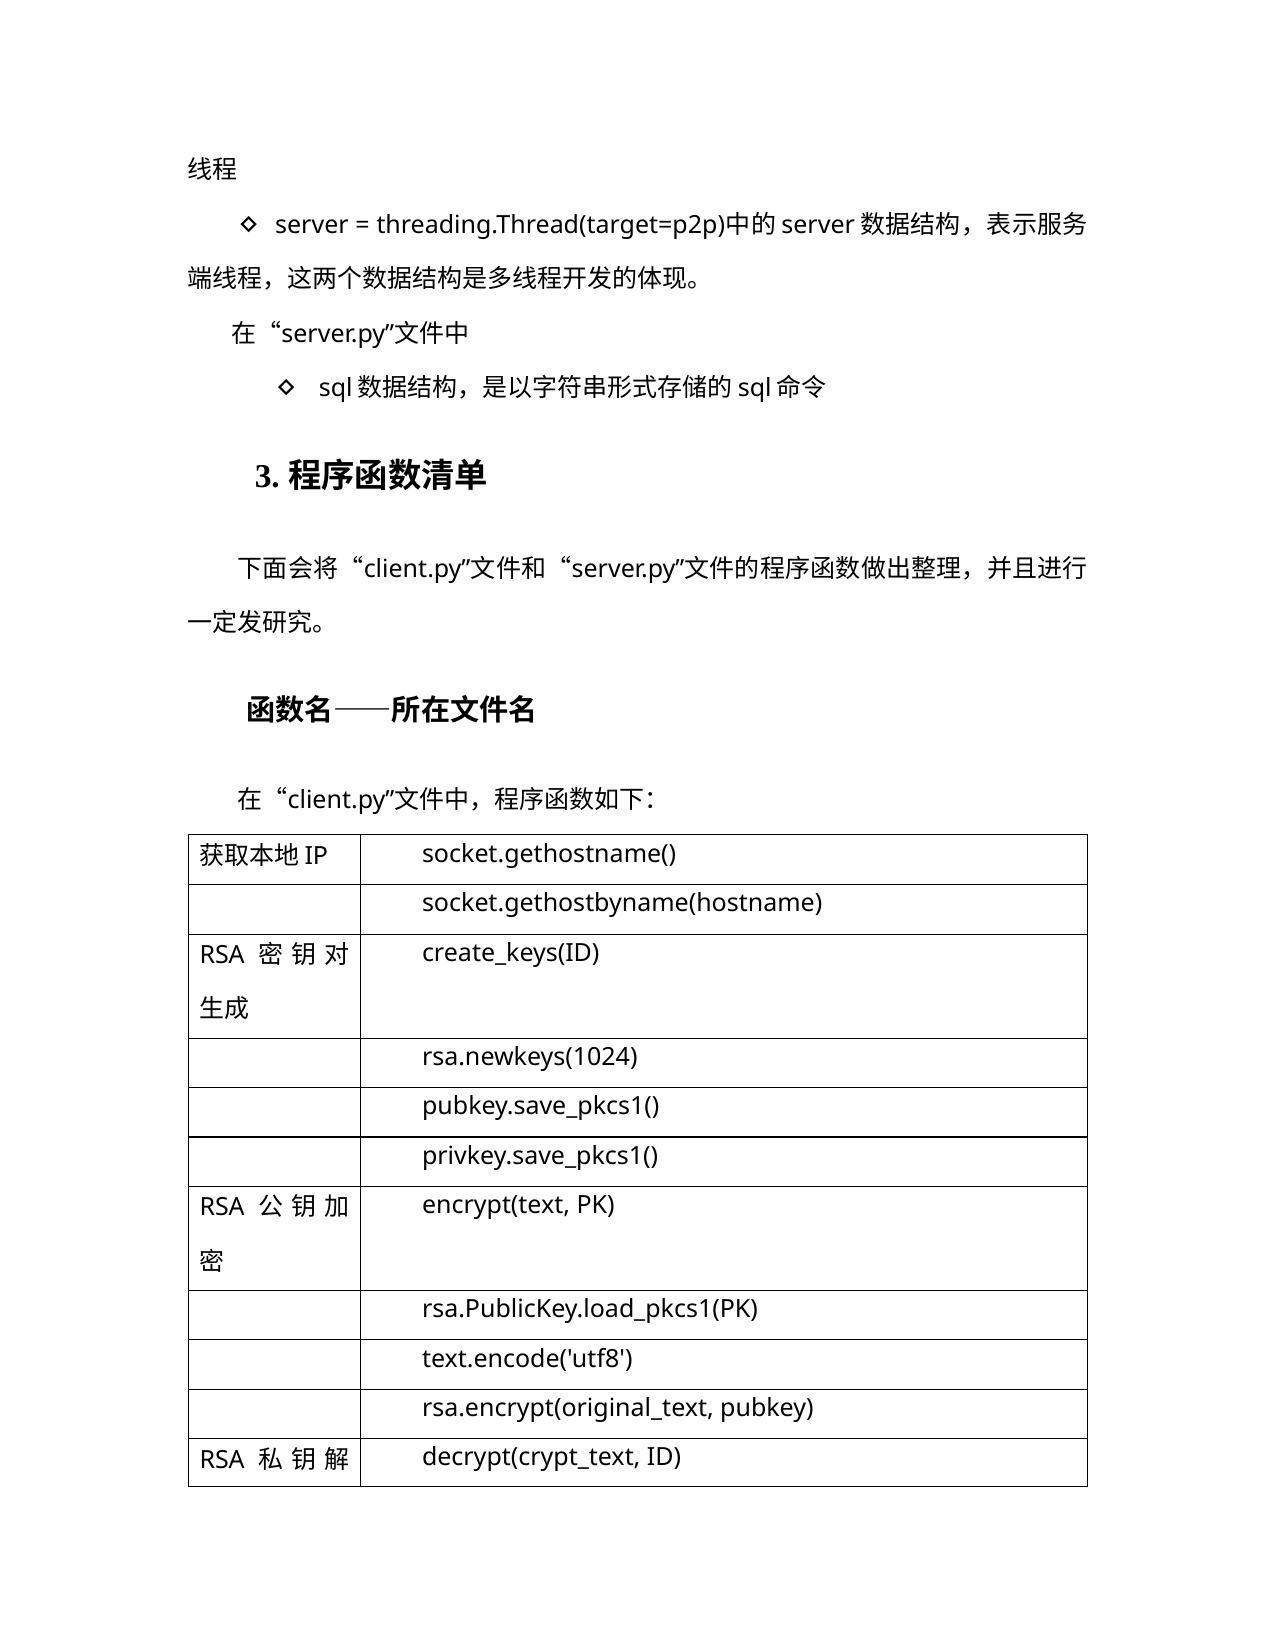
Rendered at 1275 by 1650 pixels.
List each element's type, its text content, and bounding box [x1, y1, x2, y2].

table_cell [189, 1390, 360, 1438]
text 下面会将“client.py”文件和“server.py”文件的程序函数做出整理，并且进行一定发研究。 [187, 548, 1087, 639]
table_cell text.encode('utf8') [361, 1340, 1087, 1389]
list sql数据结构，是以字符串形式存储的sql命令 [275, 367, 1087, 404]
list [187, 150, 1087, 186]
table_cell [189, 885, 360, 933]
table_cell RSA公钥加密 [189, 1187, 360, 1290]
table_cell pubkey.save_pkcs1() [361, 1088, 1087, 1136]
subtitle 3. 程序函数清单 [187, 449, 1087, 497]
table_cell encrypt(text, PK) [361, 1187, 1087, 1290]
table_cell rsa.newkeys(1024) [361, 1039, 1087, 1087]
table_cell RSA私钥解密 [189, 1439, 360, 1486]
table_cell [189, 1340, 360, 1389]
table_cell [189, 1138, 360, 1186]
table_header socket.gethostname() [361, 835, 1087, 884]
table_cell privkey.save_pkcs1() [361, 1138, 1087, 1186]
table_cell RSA密钥对生成 [189, 935, 360, 1038]
table_header 获取本地IP [189, 835, 360, 884]
table_cell socket.gethostbyname(hostname) [361, 885, 1087, 933]
list server = threading.Thread(target=p2p)中的server数据结构，表示服务端线程，这两个数据结构是多线程开发的体现。 [187, 204, 1087, 295]
table_cell [189, 1039, 360, 1087]
table_cell [189, 1291, 360, 1339]
text 在“client.py”文件中，程序函数如下： [187, 780, 1087, 816]
table_cell rsa.PublicKey.load_pkcs1(PK) [361, 1291, 1087, 1339]
subtitle 函数名——所在文件名 [187, 686, 1087, 728]
table_cell [189, 1088, 360, 1136]
table_cell create_keys(ID) [361, 935, 1087, 1038]
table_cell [361, 1439, 1087, 1486]
text 在“server.py”文件中 [187, 313, 1087, 349]
table_cell rsa.encrypt(original_text, pubkey) [361, 1390, 1087, 1438]
